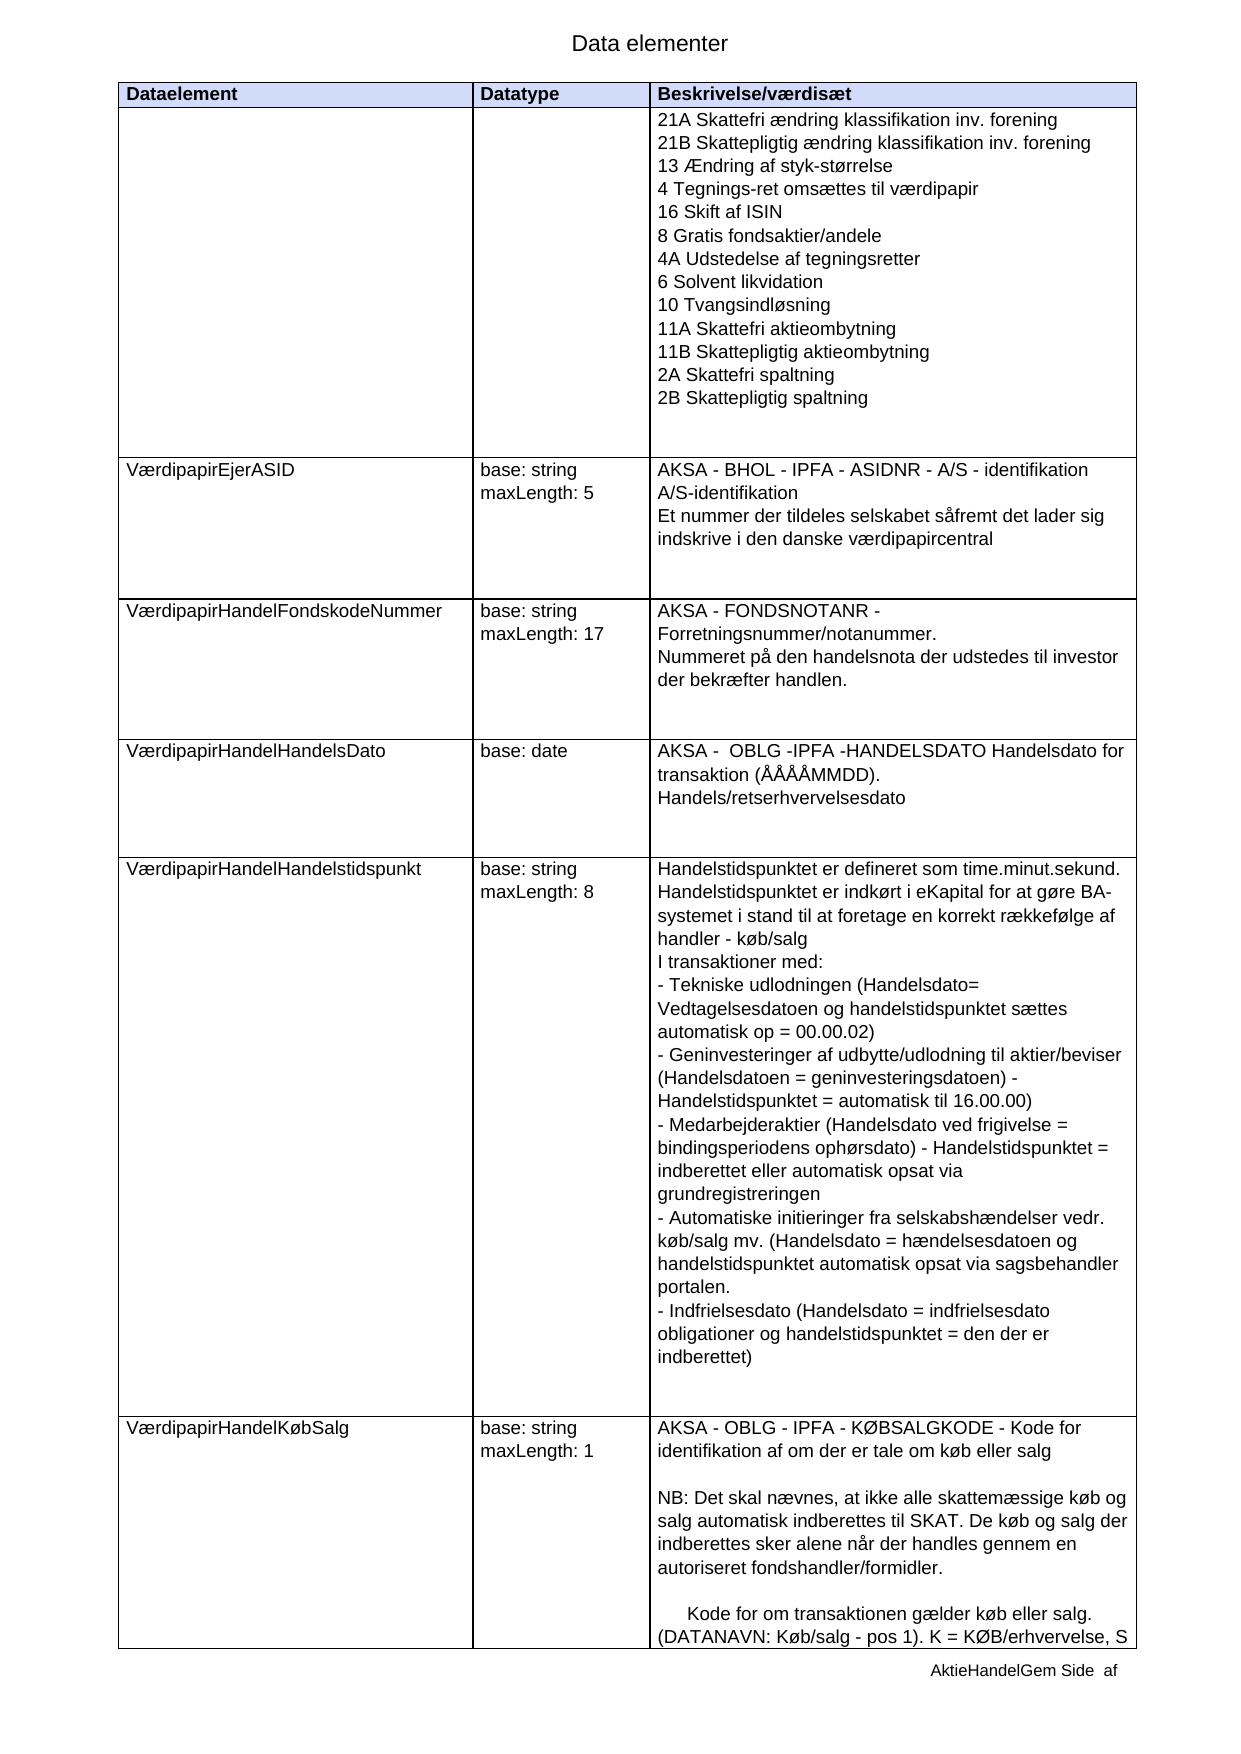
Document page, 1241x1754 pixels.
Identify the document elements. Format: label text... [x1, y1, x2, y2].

table_header Beskrivelse/værdisæt [651, 83, 1136, 107]
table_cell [651, 1417, 1136, 1648]
table_cell VærdipapirHandelFondskodeNummer [119, 600, 472, 739]
table_header Datatype [474, 83, 649, 107]
table_cell Handelstidspunktet er defineret som time.minut.sekund. Handelstidspunktet er indkørt i eKapital for at gøre BA- systemet i stand til at foretage en korrekt rækkefølge af handler - køb/salg I transaktioner med: - Tekniske udlodningen (Handelsdato= Vedtagelsesdatoen og handelstidspunktet sættes automatisk op = 00.00.02) - Geninvesteringer af udbytte/udlodning til aktier/beviser (Handelsdatoen = geninvesteringsdatoen) - Handelstidspunktet = automatisk til 16.00.00) - Medarbejderaktier (Handelsdato ved frigivelse = bindingsperiodens ophørsdato) - Handelstidspunktet = indberettet eller automatisk opsat via grundregistreringen - Automatiske initieringer fra selskabshændelser vedr. køb/salg mv. (Handelsdato = hændelsesdatoen og handelstidspunktet automatisk opsat via sagsbehandler portalen. - Indfrielsesdato (Handelsdato = indfrielsesdato obligationer og handelstidspunktet = den der er indberettet) [651, 858, 1136, 1416]
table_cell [651, 108, 1136, 457]
table_cell base: string maxLength: 8 [474, 858, 649, 1416]
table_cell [119, 108, 472, 457]
table_cell base: string maxLength: 5 [474, 458, 649, 598]
table_cell AKSA - BHOL - IPFA - ASIDNR - A/S - identifikation A/S-identifikation Et nummer der tildeles selskabet såfremt det lader sig indskrive i den danske værdipapircentral [651, 458, 1136, 598]
table_cell VærdipapirHandelHandelstidspunkt [119, 858, 472, 1416]
table_cell VærdipapirEjerASID [119, 458, 472, 598]
table_cell base: date [474, 740, 649, 856]
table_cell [119, 1417, 472, 1648]
table_cell VærdipapirHandelHandelsDato [119, 740, 472, 856]
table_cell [474, 1417, 649, 1648]
table_cell AKSA - OBLG -IPFA -HANDELSDATO Handelsdato for transaktion (ÅÅÅÅMMDD). Handels/retserhvervelsesdato [651, 740, 1136, 856]
table_header Dataelement [119, 83, 472, 107]
table_cell base: string maxLength: 17 [474, 600, 649, 739]
table_cell AKSA - FONDSNOTANR - Forretningsnummer/notanummer. Nummeret på den handelsnota der udstedes til investor der bekræfter handlen. [651, 600, 1136, 739]
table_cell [474, 108, 649, 457]
